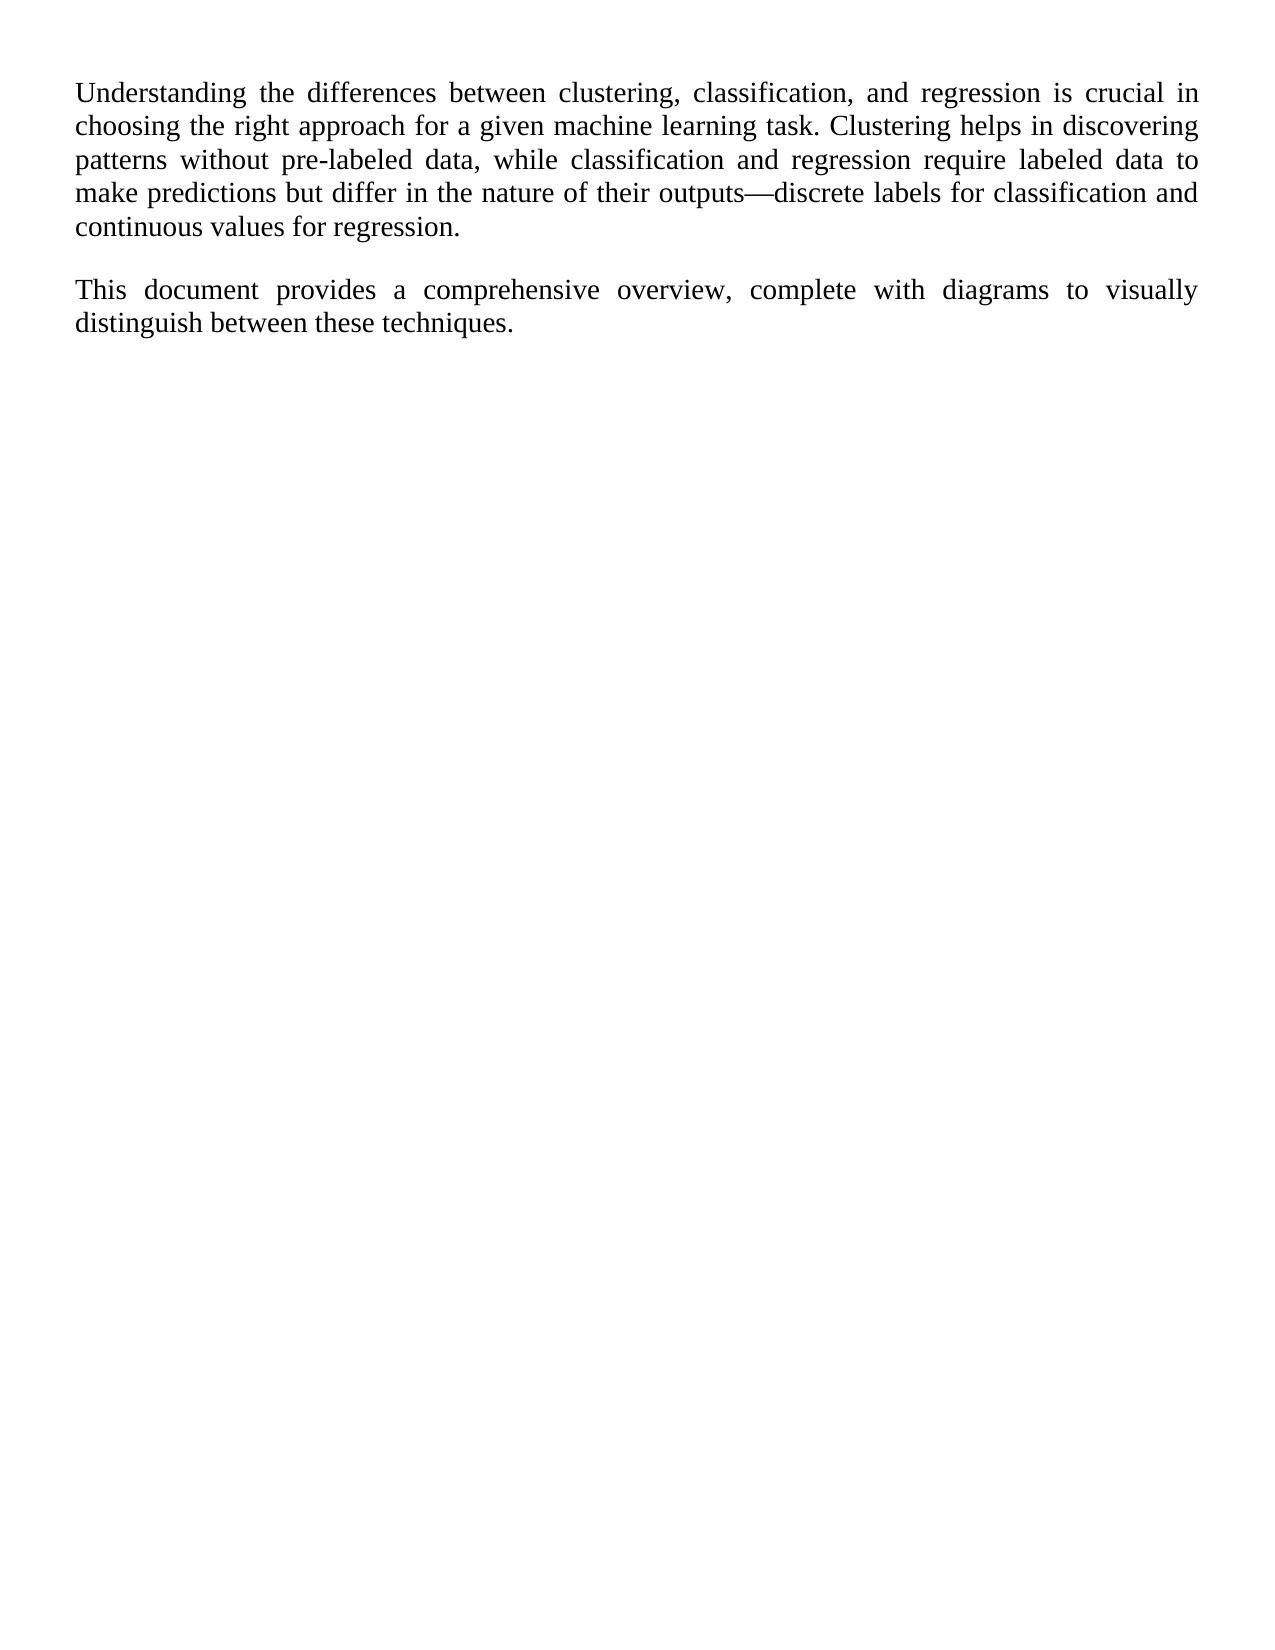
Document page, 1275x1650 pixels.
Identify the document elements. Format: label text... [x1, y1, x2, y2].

text Understanding the differences between clustering, classification, and regression is crucial in choosing the right approach for a given machine learning task. Clustering helps in discovering patterns without pre-labeled data, while classification and regression require labeled data to make predictions but differ in the nature of their outputs—discrete labels for classification and continuous values for regression. [75, 75, 1200, 243]
text This document provides a comprehensive overview, complete with diagrams to visually distinguish between these techniques. [75, 272, 1200, 339]
